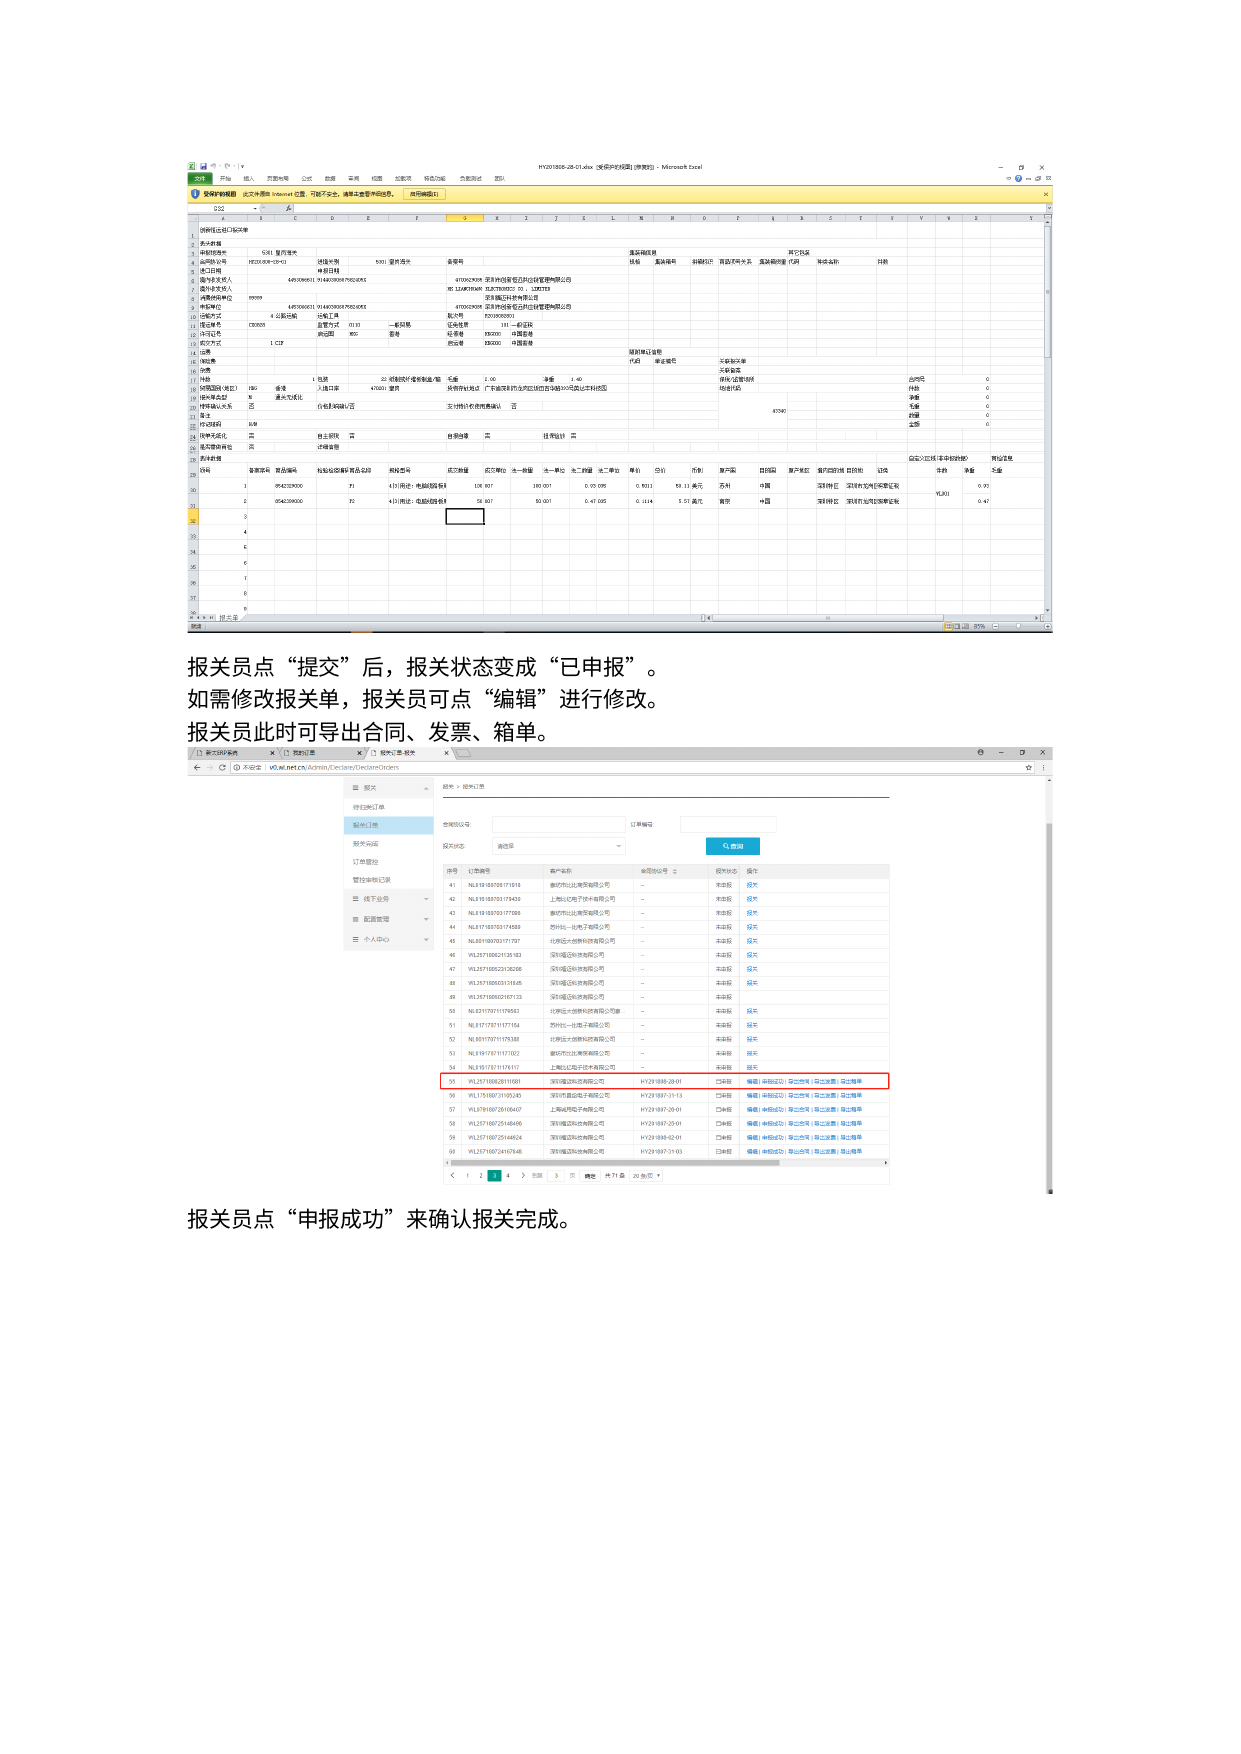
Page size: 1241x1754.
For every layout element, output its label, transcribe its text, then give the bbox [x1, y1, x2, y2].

picture [187, 162, 1053, 633]
text 如需修改报关单，报关员可点“编辑”进行修改。 [187, 682, 1053, 714]
text 报关员此时可导出合同、发票、箱单。 [187, 714, 1053, 747]
text 报关员点“申报成功”来确认报关完成。 [187, 1202, 1053, 1234]
text 报关员点“提交”后，报关状态变成“已申报”。 [187, 649, 1053, 682]
picture [187, 747, 1053, 1194]
